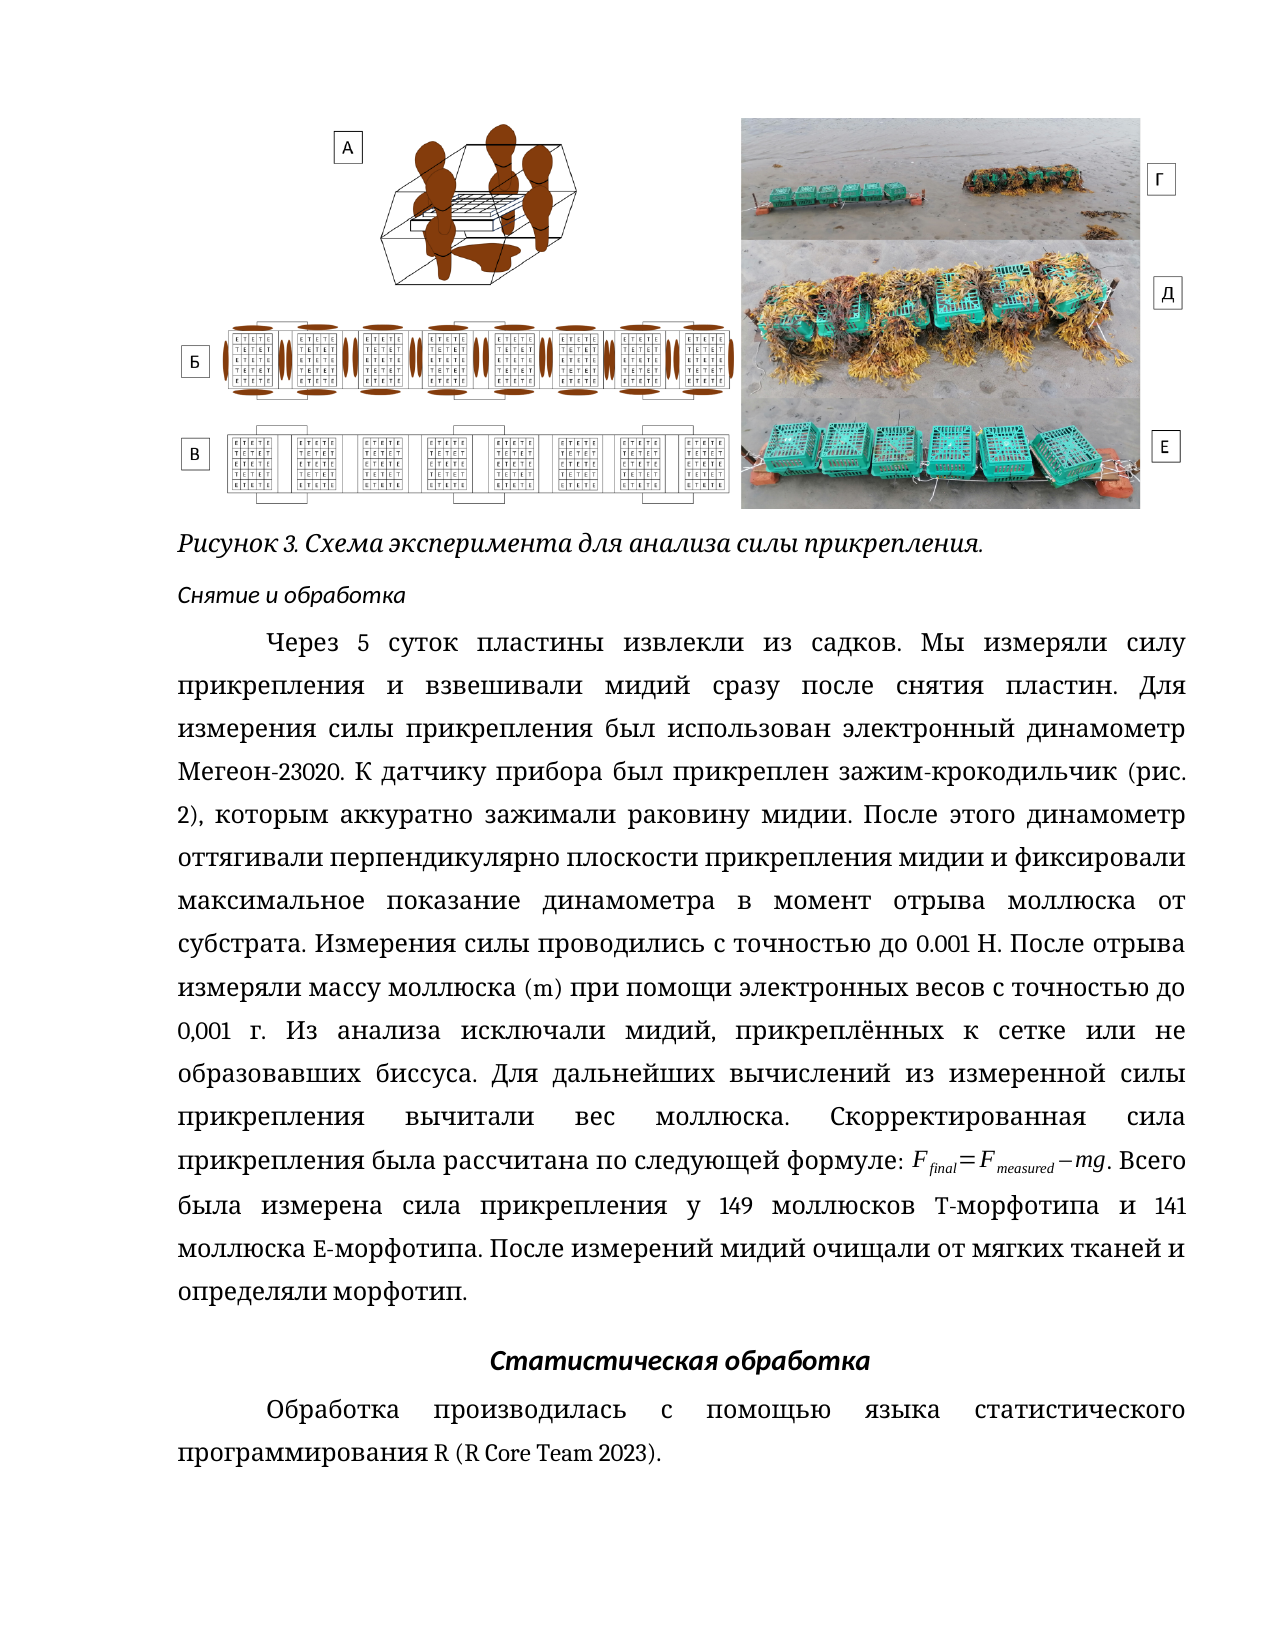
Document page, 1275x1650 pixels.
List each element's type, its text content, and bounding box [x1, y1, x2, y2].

picture [177, 118, 1186, 509]
text Рисунок 3. Схема эксперимента для анализа силы прикрепления. [177, 529, 1186, 558]
text Обработка производилась с помощью языка статистического программирования R (R Core Team 2023). [177, 1396, 1186, 1468]
subtitle Снятие и обработка [177, 579, 1186, 610]
text Через 5 суток пластины извлекли из садков. Мы измеряли силу прикрепления и взвешивали мидий сразу после снятия пластин. Для измерения силы прикрепления был использован электронный динамометр Мегеон-23020. К датчику прибора был прикреплен зажим-крокодильчик (рис. 2), которым аккуратно зажимали раковину мидии. После этого динамометр оттягивали перпендикулярно плоскости прикрепления мидии и фиксировали максимальное показание динамометра в момент отрыва моллюска от субстрата. Измерения силы проводились с точностью до 0.001 Н. После отрыва измеряли массу моллюска (m) при помощи электронных весов с точностью до 0,001 г. Из анализа исключали мидий, прикреплённых к сетке или не образовавших биссуса. Для дальнейших вычислений из измеренной силы прикрепления вычитали вес моллюска. Скорректированная сила прикрепления была рассчитана по следующей формуле: . Всего была измерена сила прикрепления у 149 моллюсков T-морфотипа и 141 моллюска E-морфотипа. После измерений мидий очищали от мягких тканей и определяли морфотип. [177, 628, 1186, 1307]
subtitle Статистическая обработка [177, 1342, 1186, 1377]
